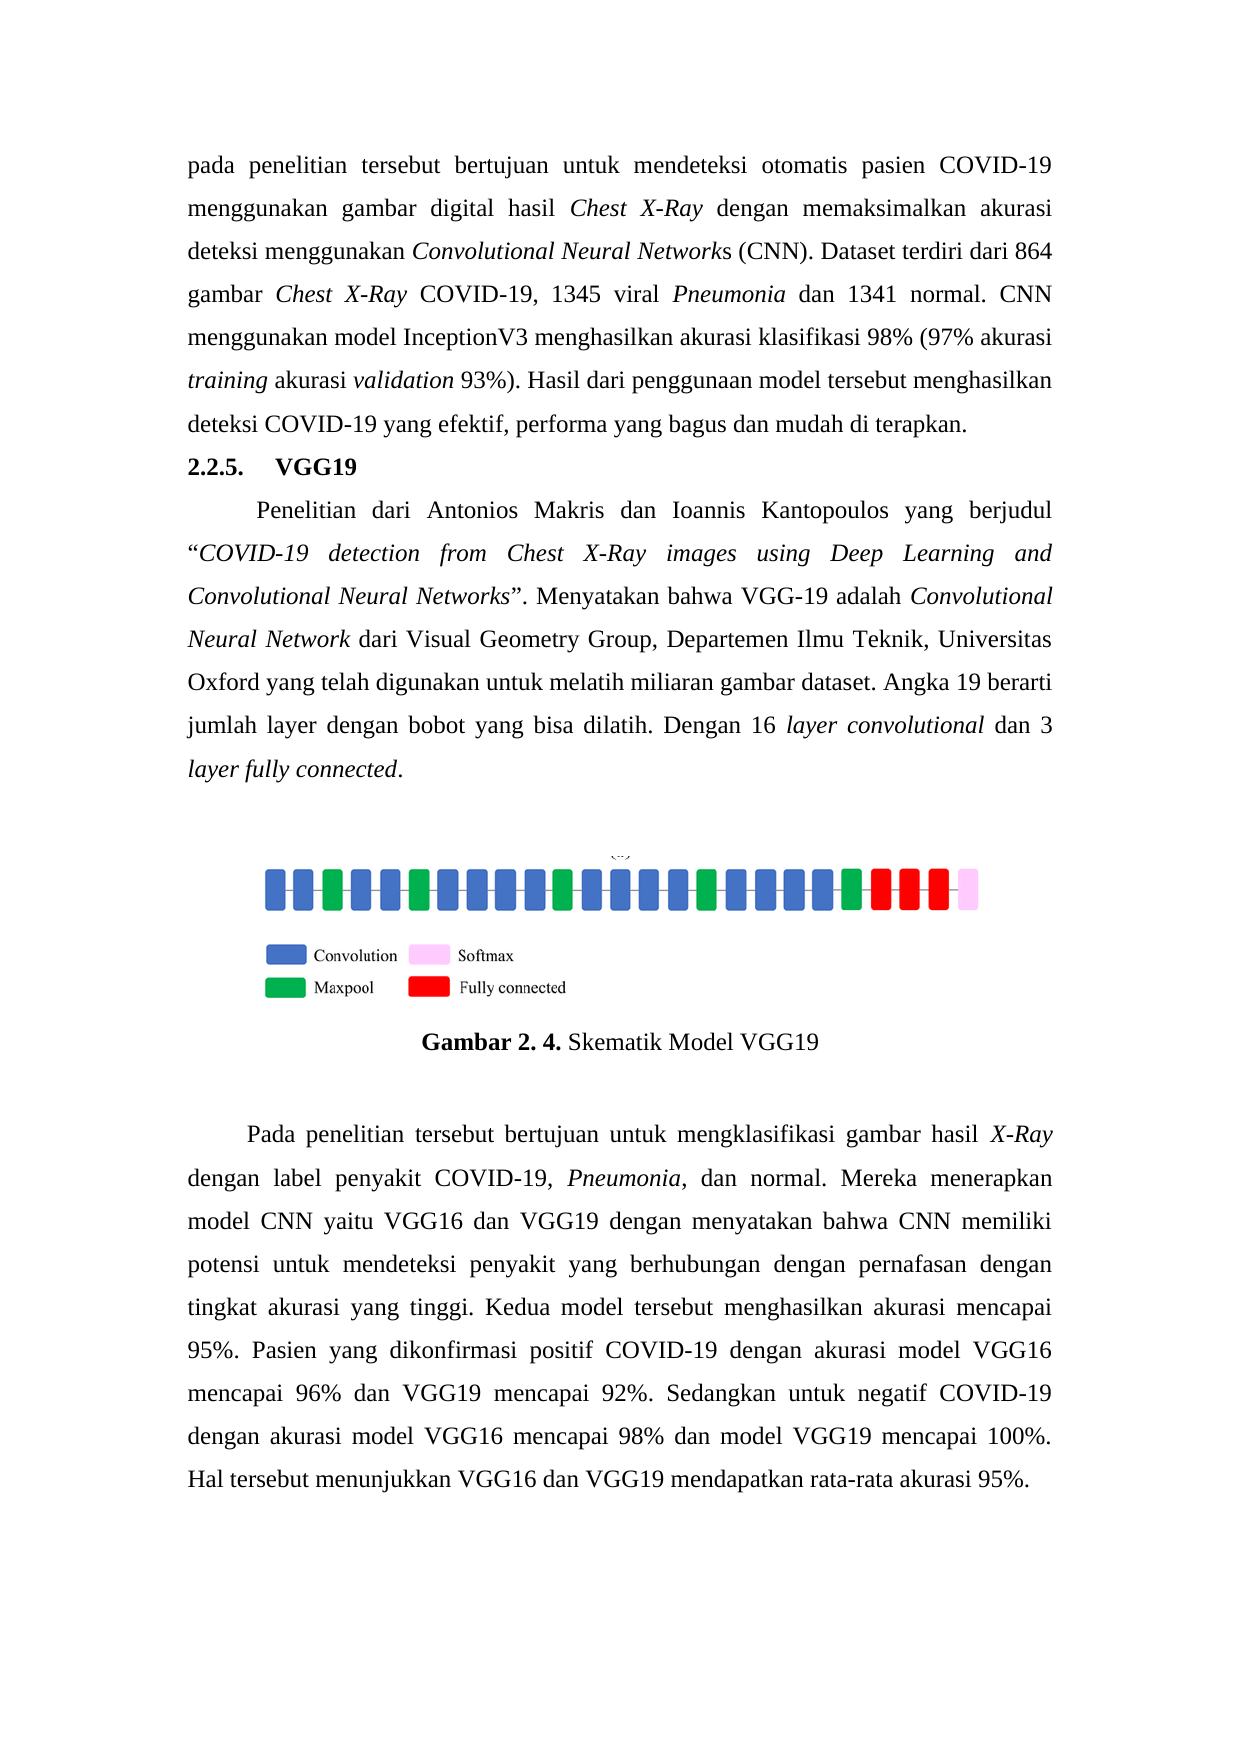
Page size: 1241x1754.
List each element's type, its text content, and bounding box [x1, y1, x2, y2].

picture [208, 856, 1032, 1013]
text Gambar 2. 4. Skematik Model VGG19 [187, 1027, 1053, 1056]
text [187, 150, 1053, 437]
list VGG19 [187, 452, 1053, 481]
text Pada penelitian tersebut bertujuan untuk mengklasifikasi gambar hasil X-Ray dengan label penyakit COVID-19, Pneumonia, dan normal. Mereka menerapkan model CNN yaitu VGG16 dan VGG19 dengan menyatakan bahwa CNN memiliki potensi untuk mendeteksi penyakit yang berhubungan dengan pernafasan dengan tingkat akurasi yang tinggi. Kedua model tersebut menghasilkan akurasi mencapai 95%. Pasien yang dikonfirmasi positif COVID-19 dengan akurasi model VGG16 mencapai 96% dan VGG19 mencapai 92%. Sedangkan untuk negatif COVID-19 dengan akurasi model VGG16 mencapai 98% dan model VGG19 mencapai 100%. Hal tersebut menunjukkan VGG16 dan VGG19 mendapatkan rata-rata akurasi 95%. [187, 1119, 1053, 1493]
text Penelitian dari Antonios Makris dan Ioannis Kantopoulos yang berjudul “COVID-19 detection from Chest X-Ray images using Deep Learning and Convolutional Neural Networks”. Menyatakan bahwa VGG-19 adalah Convolutional Neural Network dari Visual Geometry Group, Departemen Ilmu Teknik, Universitas Oxford yang telah digunakan untuk melatih miliaran gambar dataset. Angka 19 berarti jumlah layer dengan bobot yang bisa dilatih. Dengan 16 layer convolutional dan 3 layer fully connected. [187, 495, 1053, 782]
